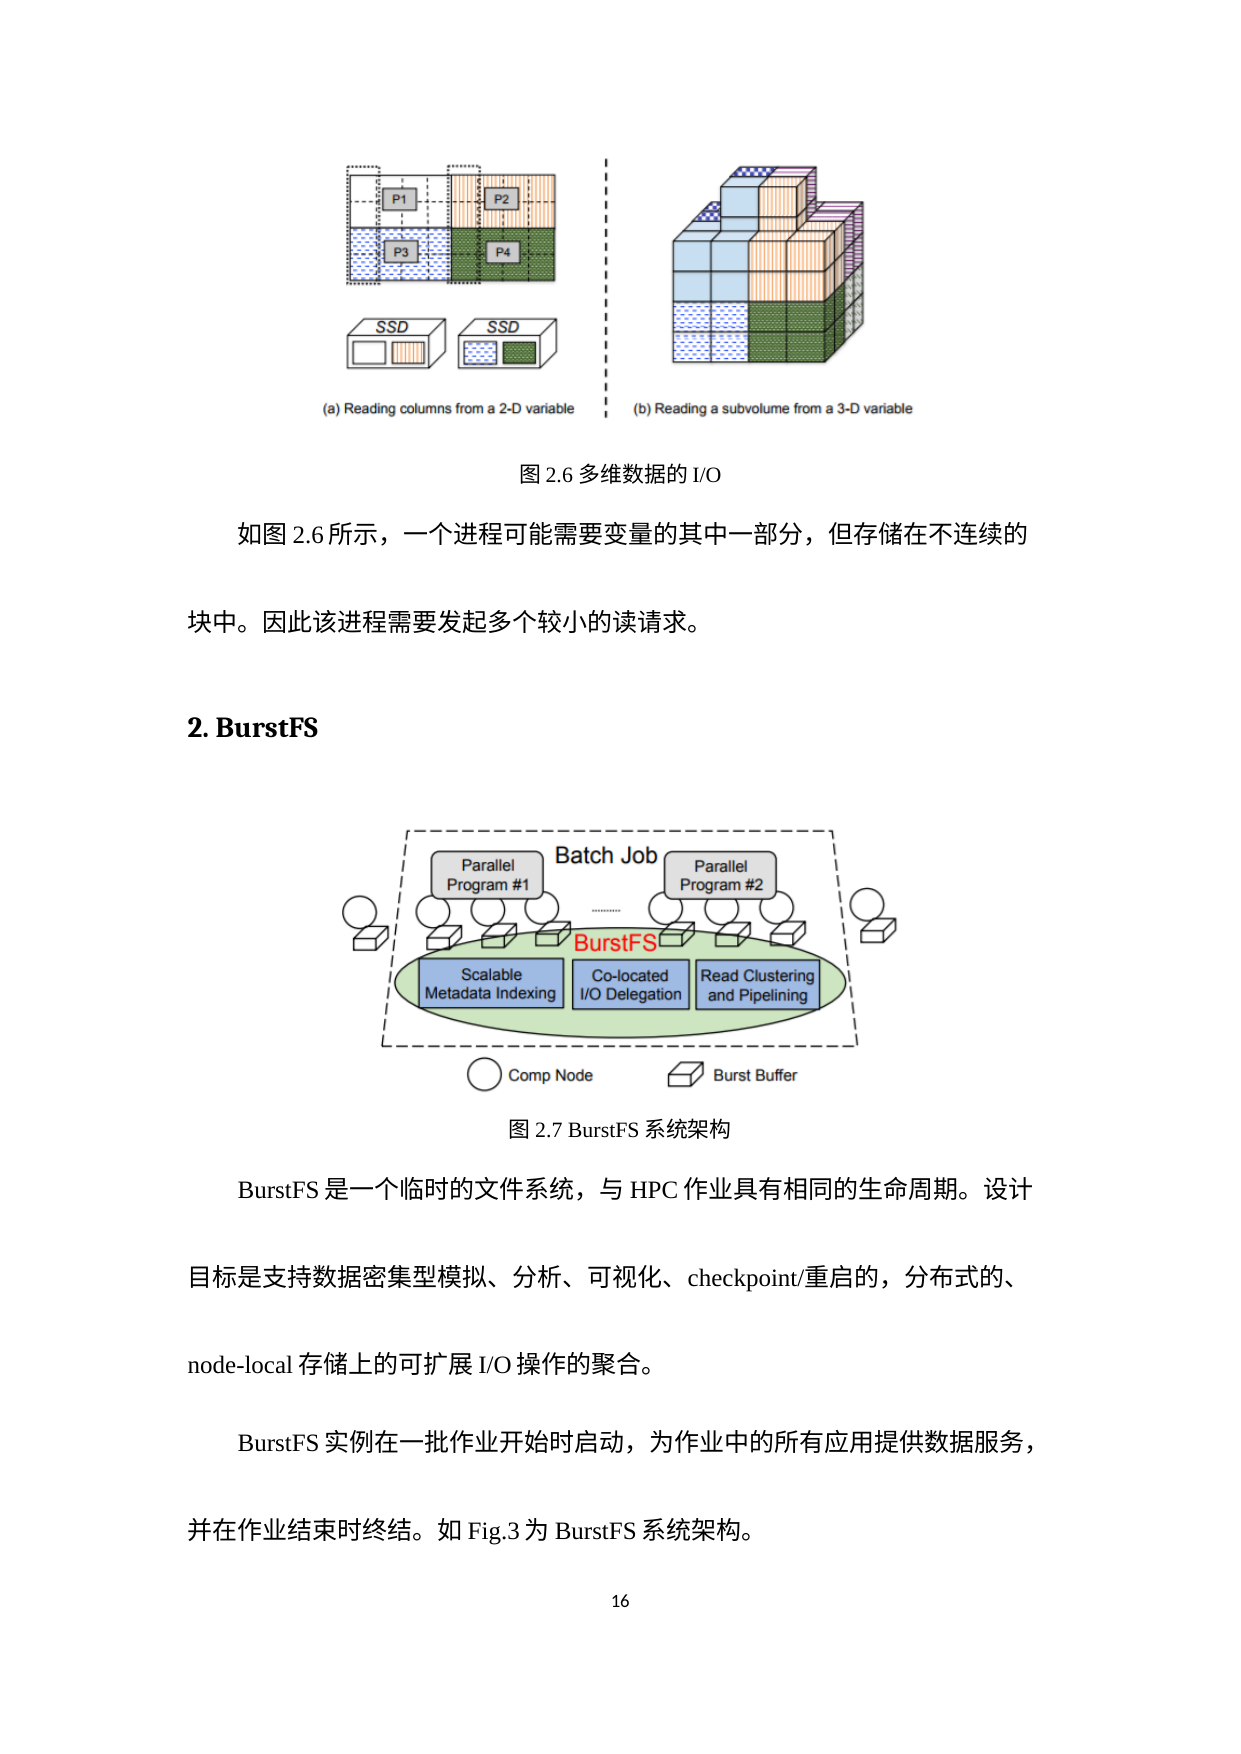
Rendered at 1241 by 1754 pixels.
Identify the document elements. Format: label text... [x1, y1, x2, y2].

text 图2.7 BurstFS系统架构 [187, 1112, 1053, 1144]
picture [327, 809, 913, 1095]
text BurstFS实例在一批作业开始时启动，为作业中的所有应用提供数据服务，并在作业结束时终结。如Fig.3为BurstFS系统架构。 [187, 1408, 1053, 1561]
text BurstFS是一个临时的文件系统，与HPC作业具有相同的生命周期。设计目标是支持数据密集型模拟、分析、可视化、checkpoint/重启的，分布式的、node-local存储上的可扩展I/O操作的聚合。 [187, 1155, 1053, 1396]
text 如图2.6所示，一个进程可能需要变量的其中一部分，但存储在不连续的块中。因此该进程需要发起多个较小的读请求。 [187, 501, 1053, 653]
picture [314, 154, 926, 430]
text 图2.6 多维数据的I/O [187, 457, 1053, 489]
subtitle 2. BurstFS [187, 695, 1053, 760]
